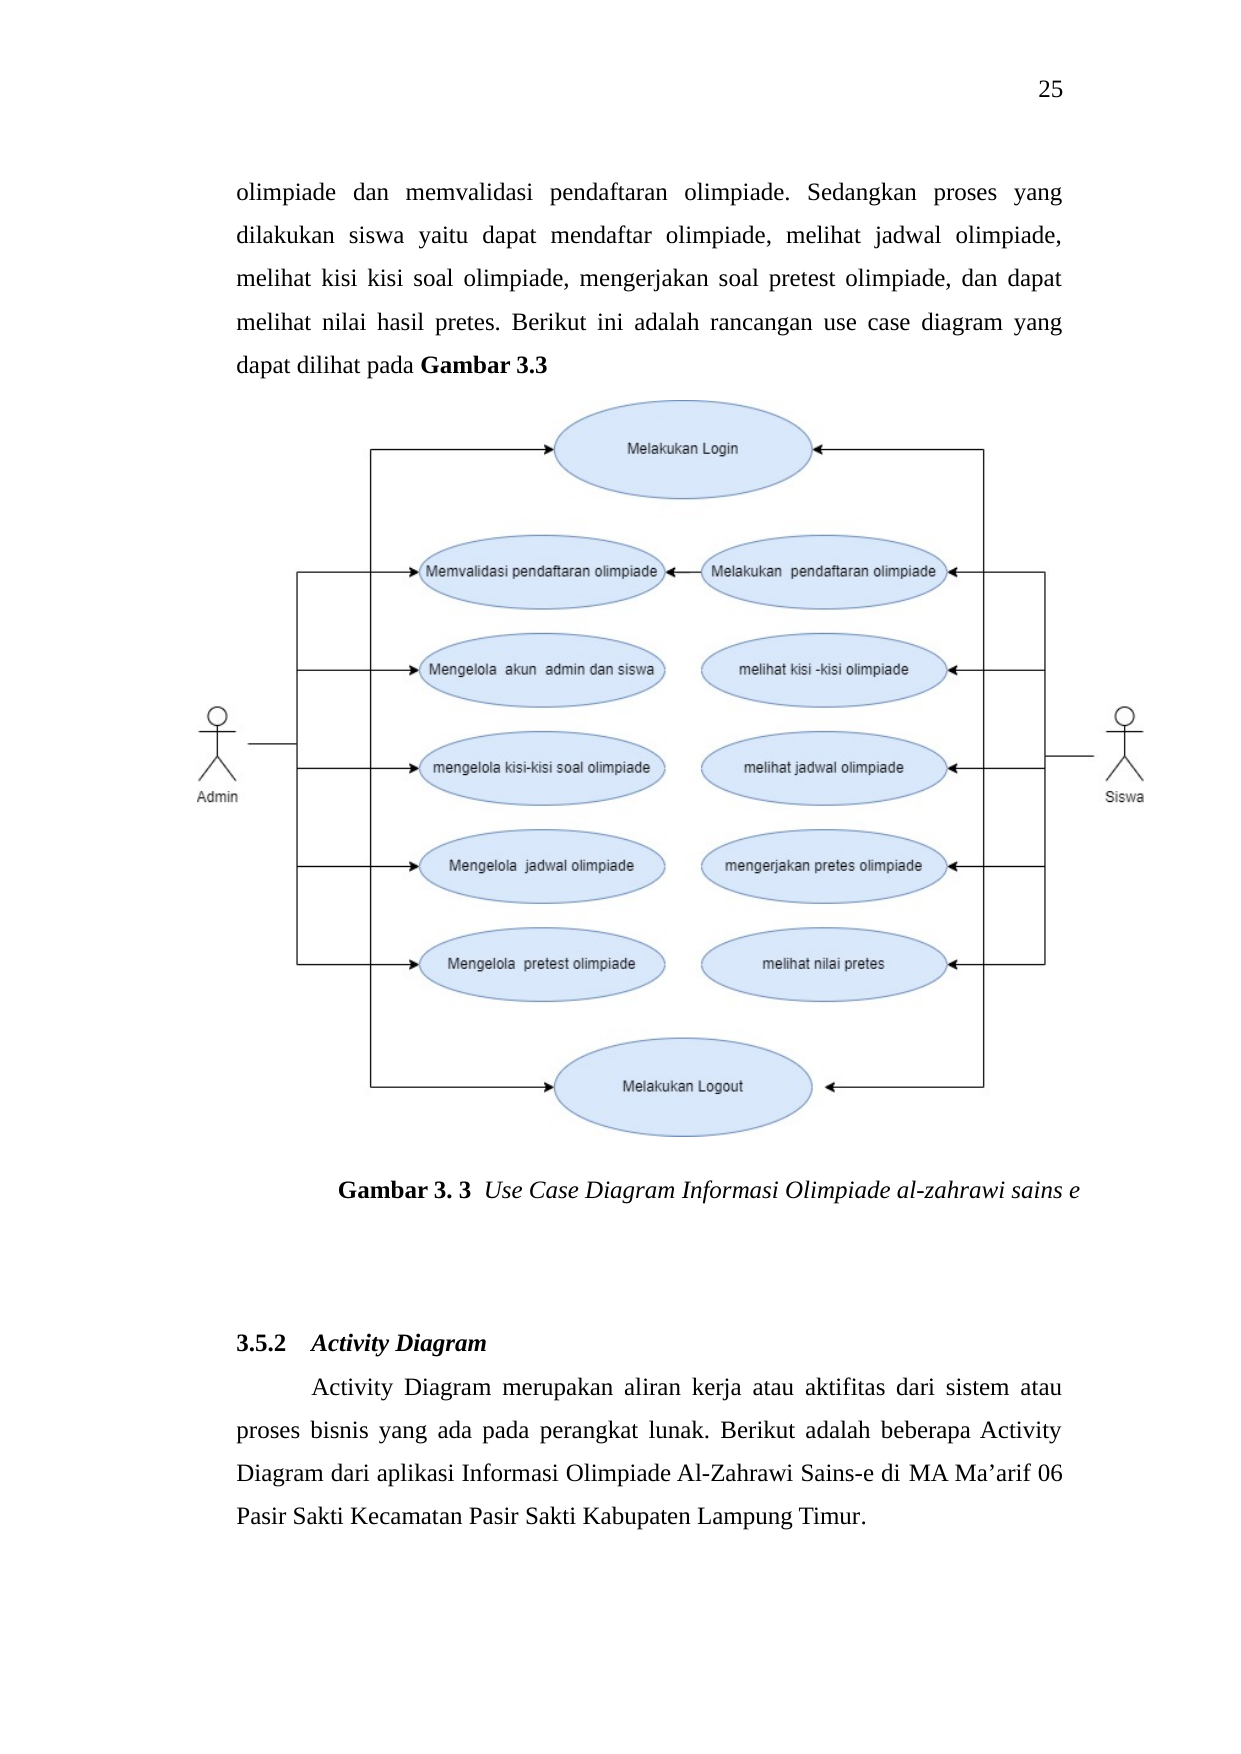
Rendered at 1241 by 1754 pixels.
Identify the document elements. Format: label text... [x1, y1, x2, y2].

subtitle 3.5.2 Activity Diagram [236, 1328, 1063, 1357]
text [236, 177, 1063, 378]
text Activity Diagram merupakan aliran kerja atau aktifitas dari sistem atau proses bisnis yang ada pada perangkat lunak. Berikut adalah beberapa Activity Diagram dari aplikasi Informasi Olimpiade Al-Zahrawi Sains-e di MA Ma’arif 06 Pasir Sakti Kecamatan Pasir Sakti Kabupaten Lampung Timur. [236, 1372, 1063, 1530]
picture [197, 400, 1145, 1137]
